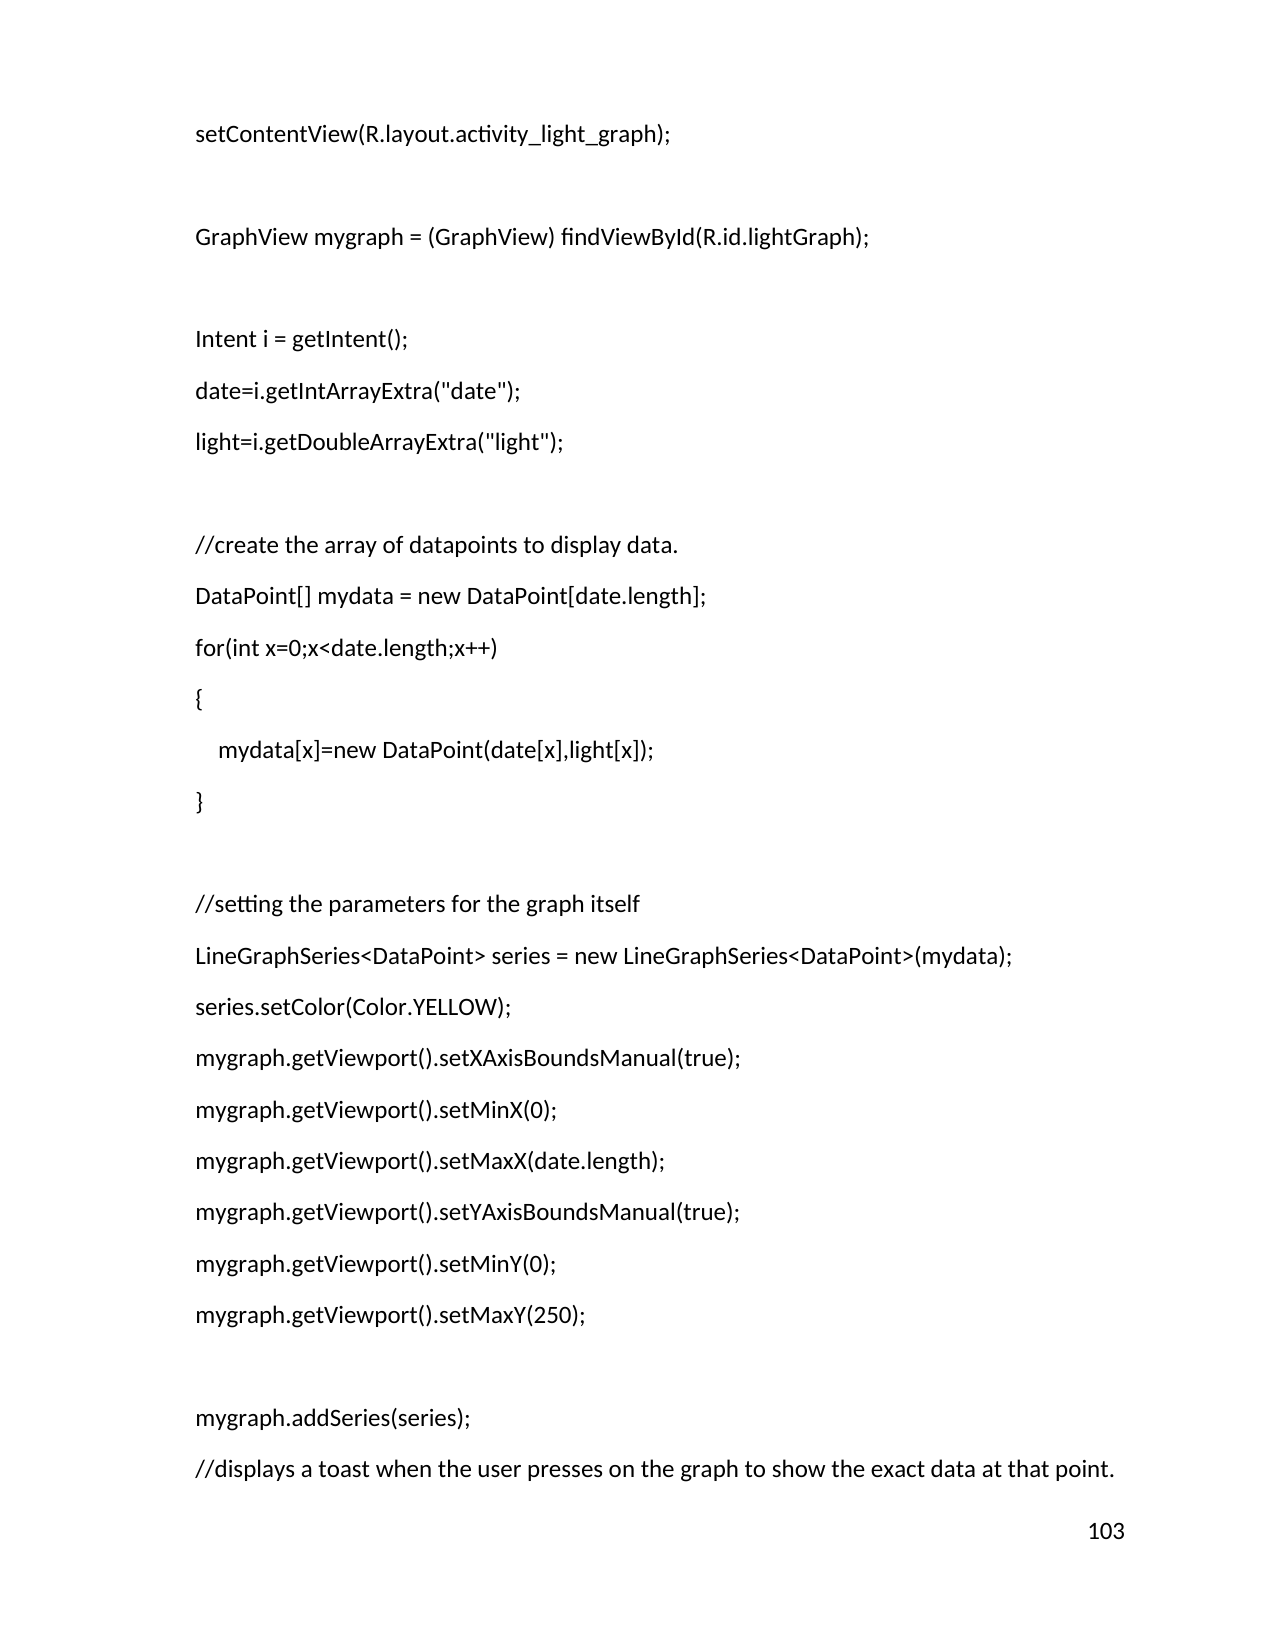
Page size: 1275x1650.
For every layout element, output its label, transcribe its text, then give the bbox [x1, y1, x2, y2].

text mygraph.addSeries(series); [150, 1402, 1125, 1432]
text mygraph.getViewport().setMinX(0); [150, 1094, 1125, 1124]
text GraphView mygraph = (GraphView) findViewById(R.id.lightGraph); [150, 221, 1125, 251]
text //create the array of datapoints to display data. [150, 529, 1125, 559]
text date=i.getIntArrayExtra("date"); [150, 375, 1125, 405]
text series.setColor(Color.YELLOW); [150, 991, 1125, 1022]
text mygraph.getViewport().setYAxisBoundsManual(true); [150, 1197, 1125, 1227]
text mydata[x]=new DataPoint(date[x],light[x]); [150, 734, 1125, 765]
text for(int x=0;x<date.length;x++) [150, 632, 1125, 662]
text Intent i = getIntent(); [150, 323, 1125, 354]
text LineGraphSeries<DataPoint> series = new LineGraphSeries<DataPoint>(mydata); [150, 940, 1125, 970]
text mygraph.getViewport().setMinY(0); [150, 1248, 1125, 1278]
text } [150, 786, 1125, 816]
text DataPoint[] mydata = new DataPoint[date.length]; [150, 580, 1125, 611]
text setContentView(R.layout.activity_light_graph); [150, 118, 1125, 149]
text mygraph.getViewport().setMaxY(250); [150, 1299, 1125, 1330]
text light=i.getDoubleArrayExtra("light"); [150, 426, 1125, 457]
text //displays a toast when the user presses on the graph to show the exact data at that point. [150, 1453, 1125, 1484]
text //setting the parameters for the graph itself [150, 888, 1125, 919]
text mygraph.getViewport().setXAxisBoundsManual(true); [150, 1042, 1125, 1073]
text { [150, 683, 1125, 713]
text mygraph.getViewport().setMaxX(date.length); [150, 1145, 1125, 1176]
